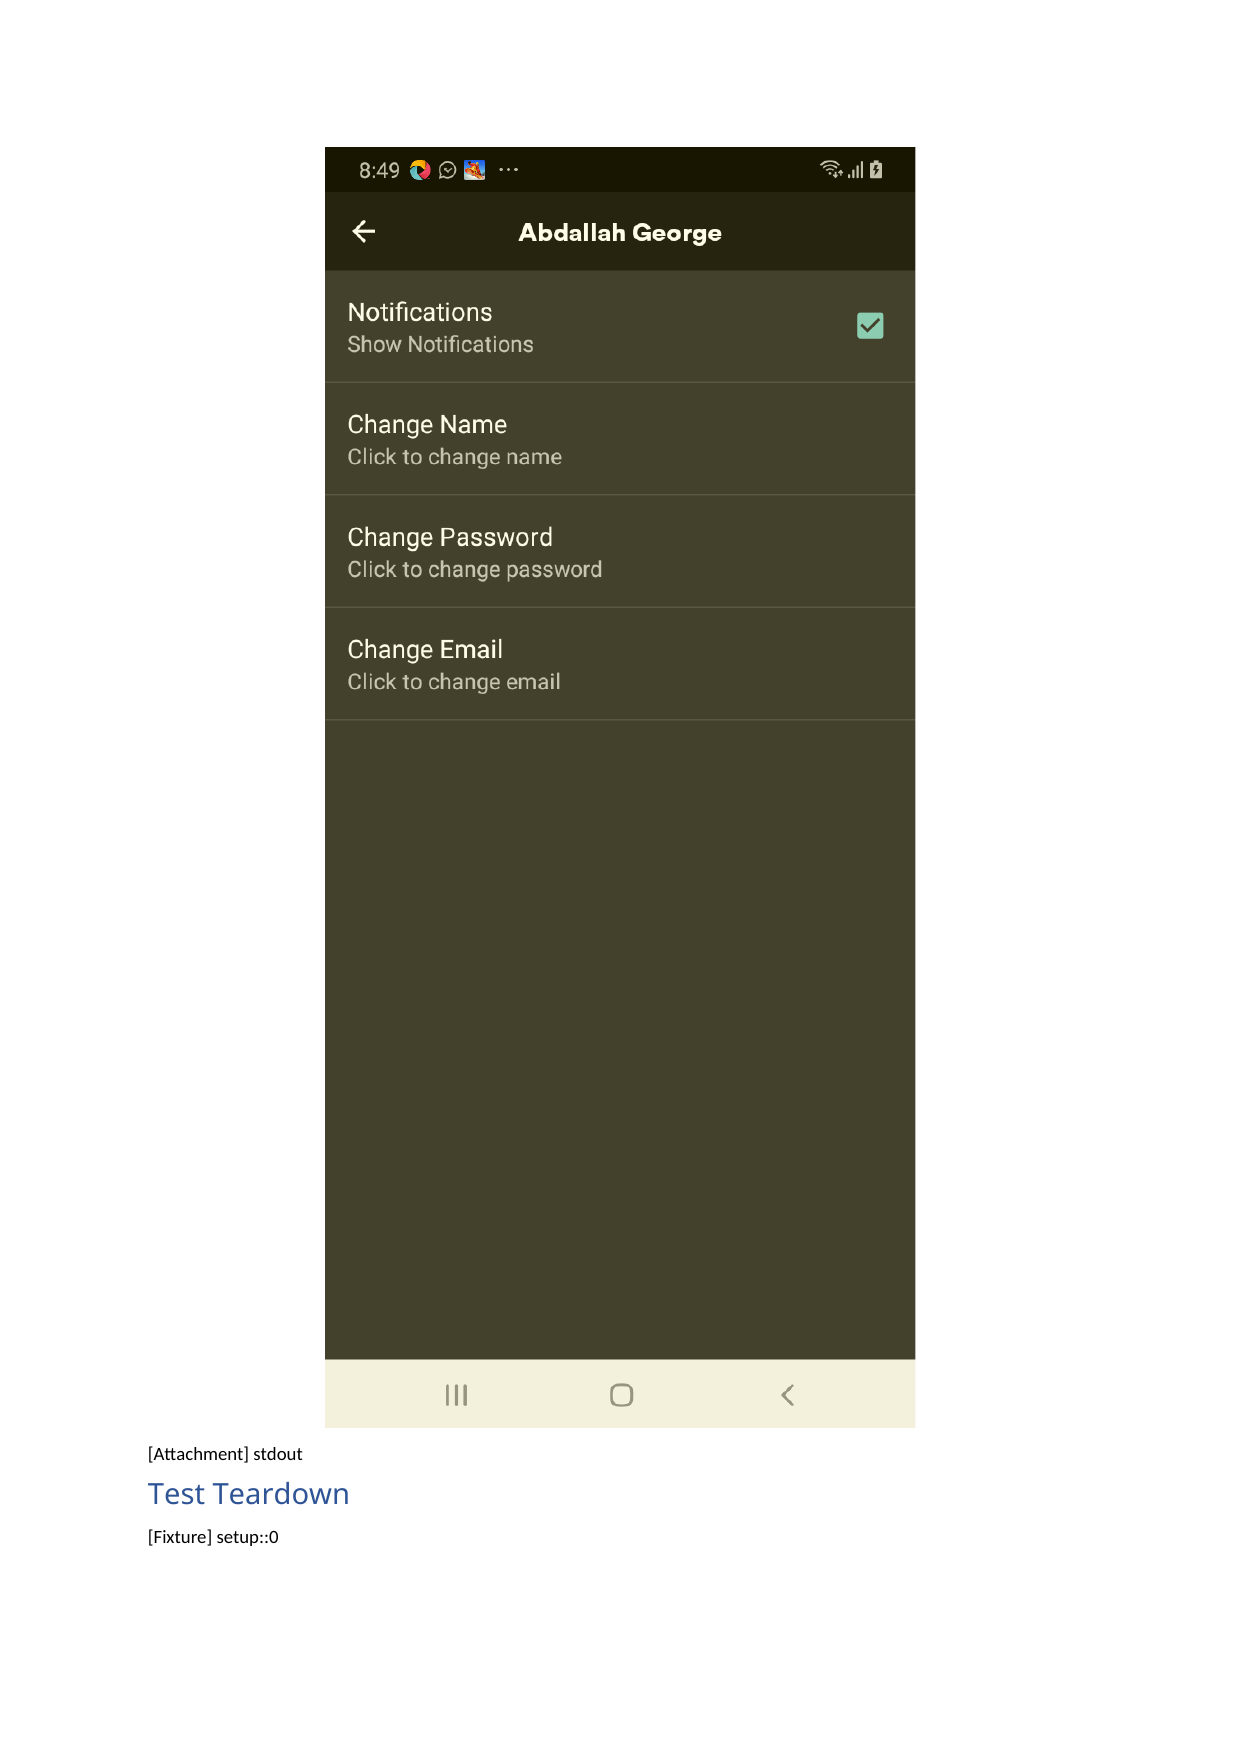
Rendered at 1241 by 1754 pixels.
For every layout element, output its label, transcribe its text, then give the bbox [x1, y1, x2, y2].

subtitle Test Teardown [148, 1473, 1093, 1513]
text [Attachment] stdout [148, 1442, 1093, 1465]
text [Fixture] setup::0 [148, 1526, 1093, 1548]
picture [325, 147, 916, 1428]
